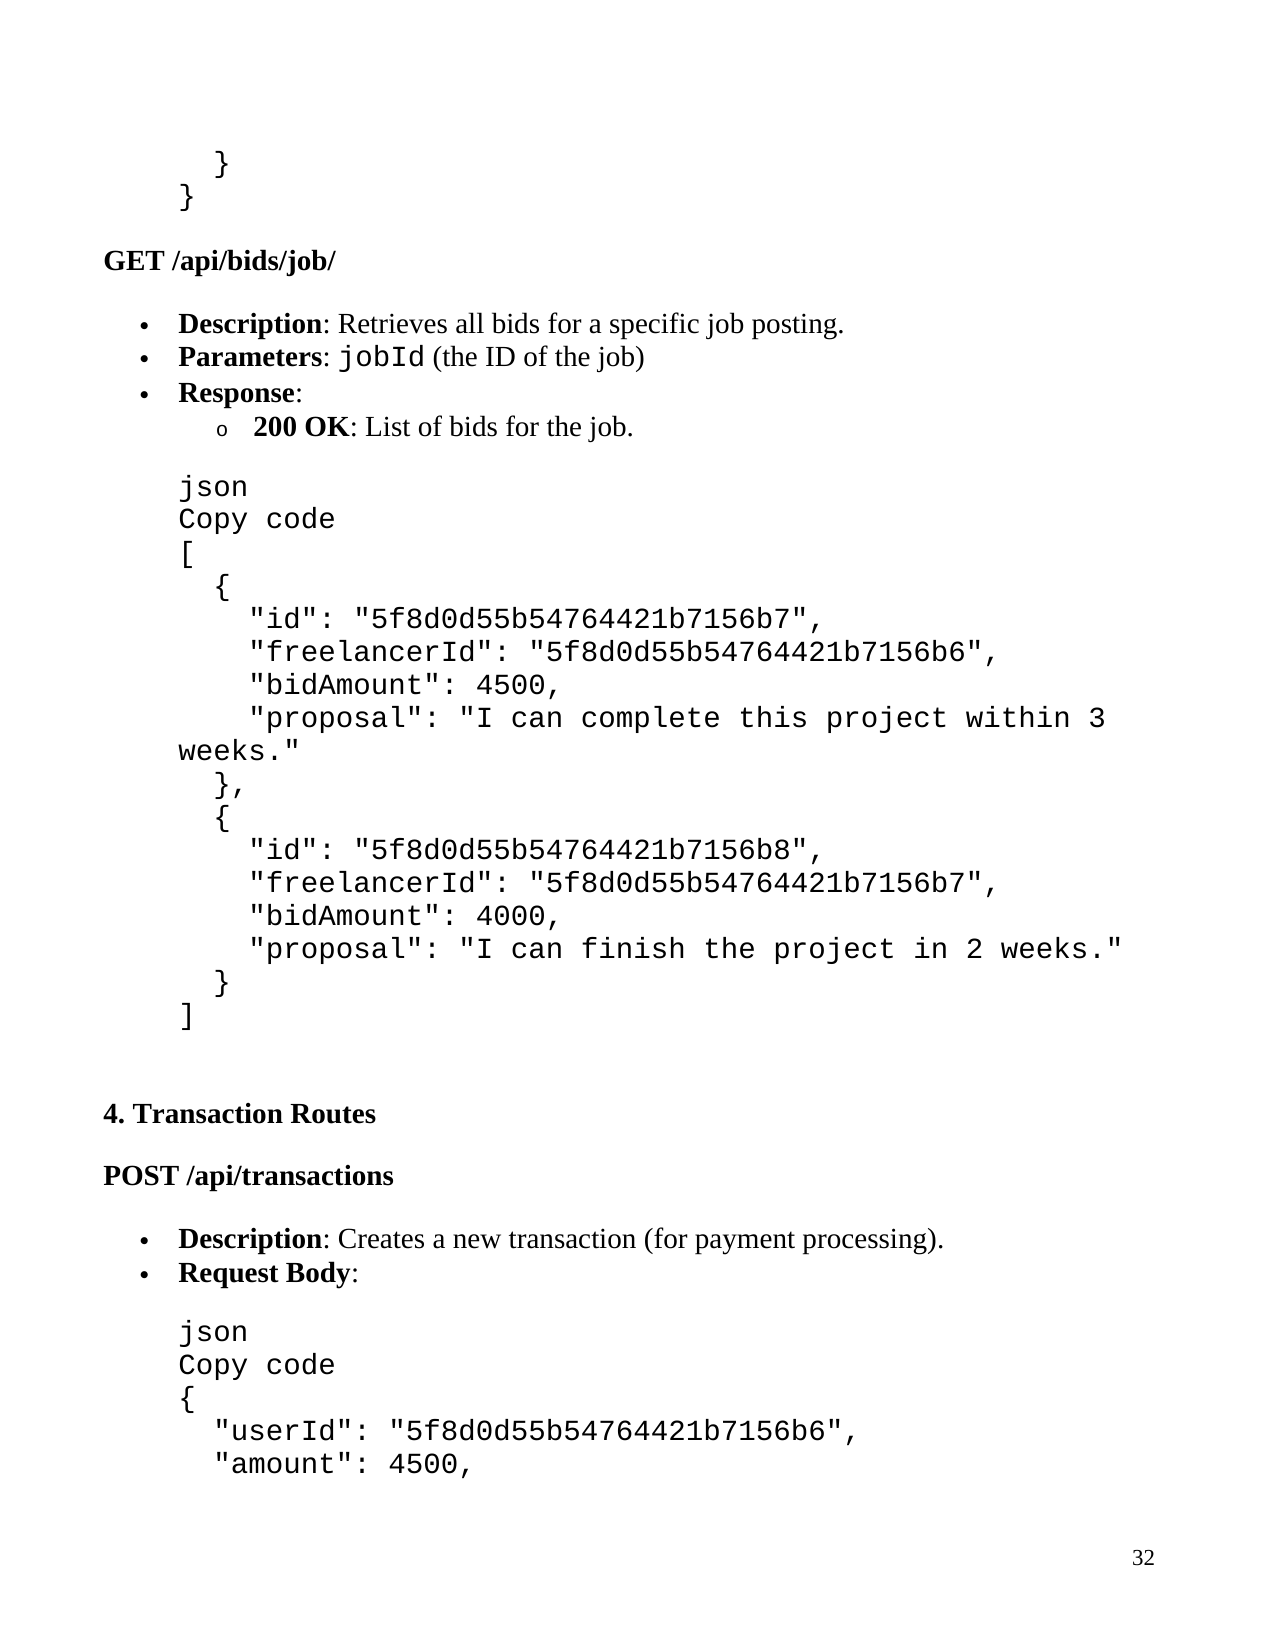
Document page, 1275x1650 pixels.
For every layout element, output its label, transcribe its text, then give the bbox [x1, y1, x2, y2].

list Description: Retrieves all bids for a specific job posting. [141, 306, 1155, 339]
list Response: [141, 375, 1155, 409]
list Parameters: jobId (the ID of the job) [141, 339, 1155, 375]
text } [178, 148, 1155, 181]
text "proposal": "I can finish the project in 2 weeks." [178, 934, 1155, 967]
text { [178, 1383, 1155, 1416]
text [ [178, 538, 1155, 571]
text "proposal": "I can complete this project within 3 weeks." [178, 703, 1155, 769]
list Description: Creates a new transaction (for payment processing). [141, 1221, 1155, 1255]
text "bidAmount": 4000, [178, 901, 1155, 934]
text ] [178, 1000, 1155, 1033]
text json [178, 472, 1155, 505]
text "amount": 4500, [178, 1449, 1155, 1482]
text }, [178, 769, 1155, 802]
text json [178, 1317, 1155, 1350]
list 200 OK: List of bids for the job. [216, 409, 1155, 442]
text "freelancerId": "5f8d0d55b54764421b7156b7", [178, 868, 1155, 901]
text { [178, 571, 1155, 604]
text } [178, 181, 1155, 214]
text Copy code [178, 505, 1155, 538]
text GET /api/bids/job/ [103, 243, 1155, 277]
text "id": "5f8d0d55b54764421b7156b8", [178, 835, 1155, 868]
list Request Body: [141, 1255, 1155, 1288]
text "id": "5f8d0d55b54764421b7156b7", [178, 604, 1155, 637]
text Copy code [178, 1350, 1155, 1383]
text "bidAmount": 4500, [178, 670, 1155, 703]
text } [178, 967, 1155, 1000]
text "userId": "5f8d0d55b54764421b7156b6", [178, 1416, 1155, 1449]
text 4. Transaction Routes [103, 1096, 1155, 1129]
text POST /api/transactions [103, 1158, 1155, 1192]
text "freelancerId": "5f8d0d55b54764421b7156b6", [178, 637, 1155, 670]
text { [178, 802, 1155, 835]
